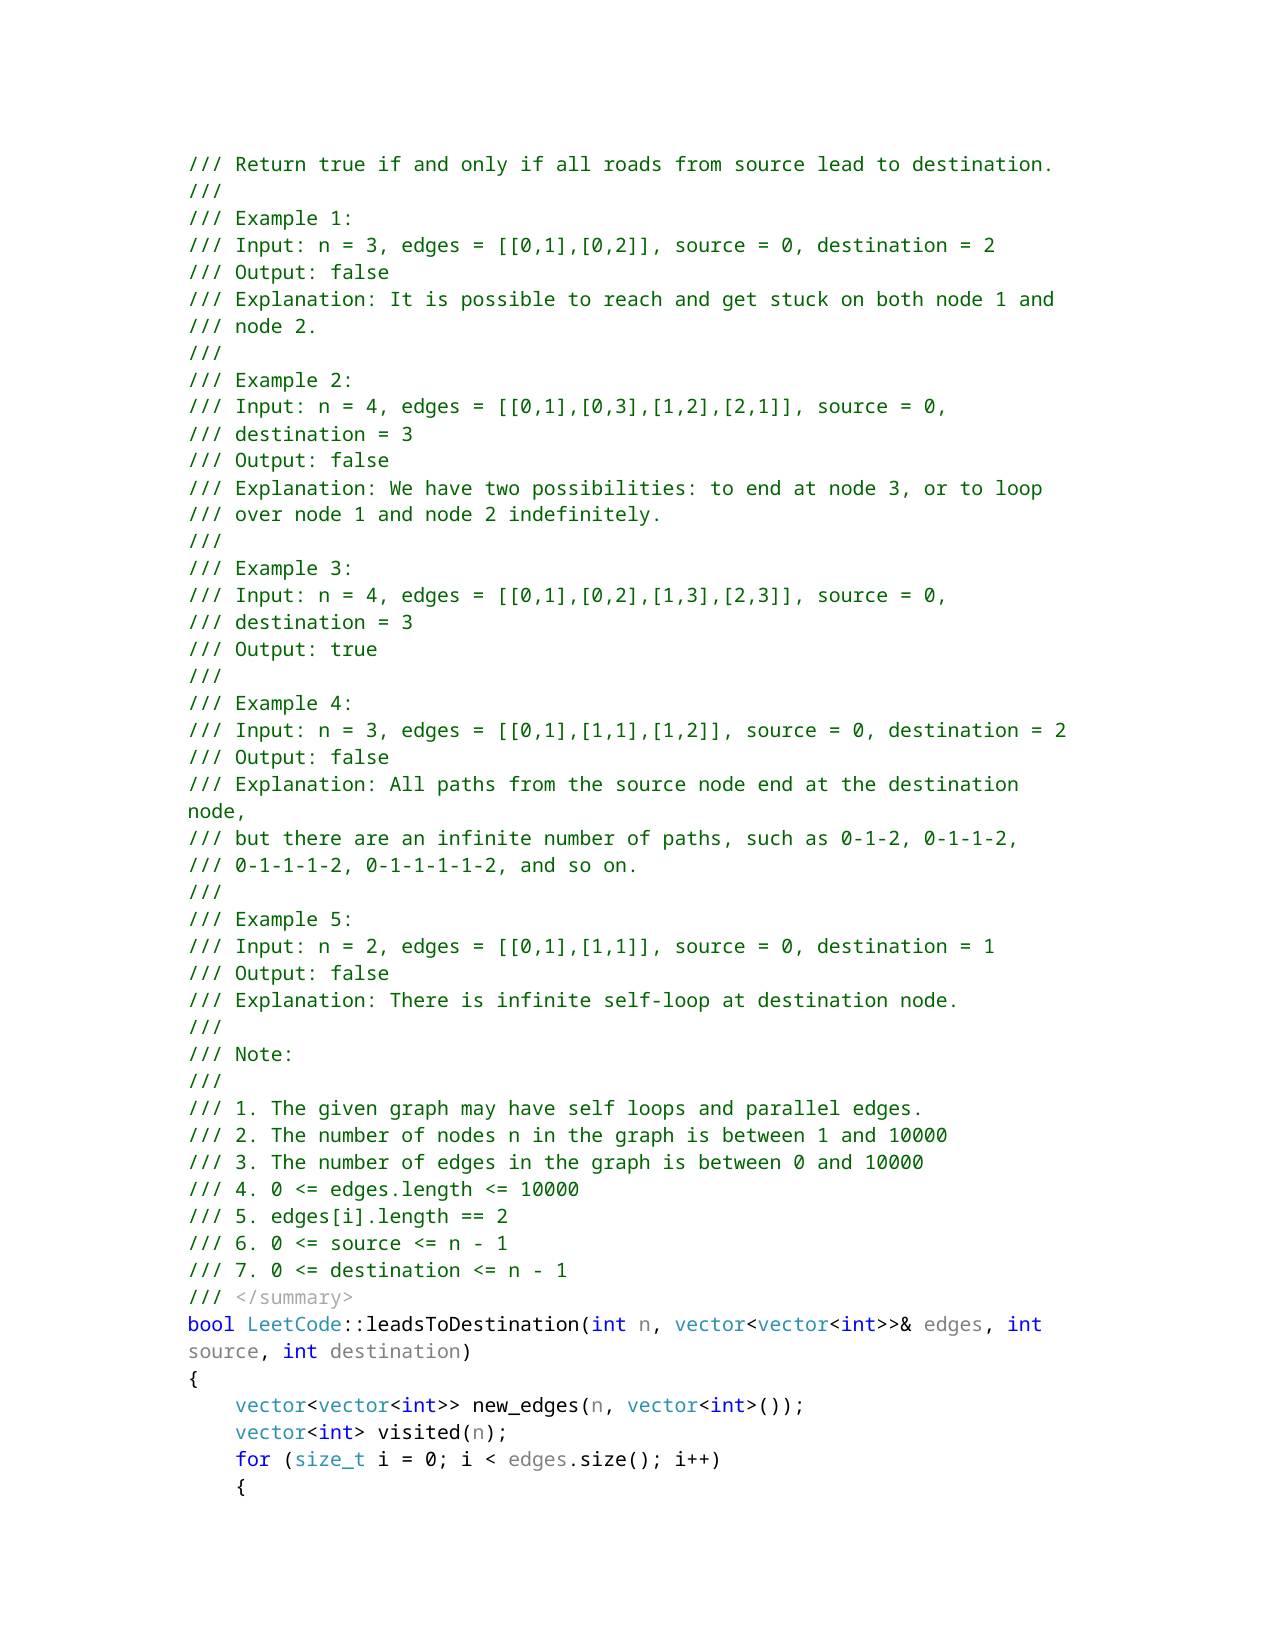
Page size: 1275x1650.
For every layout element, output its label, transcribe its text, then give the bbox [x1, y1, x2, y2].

text /// Return true if and only if all roads from source lead to destination. [187, 150, 1087, 177]
text /// Example 1: [187, 204, 1087, 231]
text /// [187, 177, 1087, 204]
text /// but there are an infinite number of paths, such as 0-1-2, 0-1-1-2, [187, 824, 1087, 851]
text /// Explanation: There is infinite self-loop at destination node. [187, 986, 1087, 1013]
text /// [187, 528, 1087, 555]
text /// Explanation: It is possible to reach and get stuck on both node 1 and [187, 285, 1087, 312]
text /// Example 3: [187, 555, 1087, 582]
text /// destination = 3 [187, 609, 1087, 636]
text /// Input: n = 4, edges = [[0,1],[0,2],[1,3],[2,3]], source = 0, [187, 582, 1087, 609]
text vector<vector<int>> new_edges(n, vector<int>()); [187, 1391, 1087, 1418]
text /// Output: false [187, 959, 1087, 986]
text /// Explanation: We have two possibilities: to end at node 3, or to loop [187, 474, 1087, 501]
text /// Example 2: [187, 366, 1087, 393]
text /// Note: [187, 1040, 1087, 1067]
text /// 7. 0 <= destination <= n - 1 [187, 1256, 1087, 1283]
text /// 1. The given graph may have self loops and parallel edges. [187, 1094, 1087, 1121]
text /// Output: false [187, 447, 1087, 474]
text /// 2. The number of nodes n in the graph is between 1 and 10000 [187, 1121, 1087, 1148]
text /// Explanation: All paths from the source node end at the destination node, [187, 771, 1087, 824]
text /// 4. 0 <= edges.length <= 10000 [187, 1175, 1087, 1202]
text /// Input: n = 3, edges = [[0,1],[1,1],[1,2]], source = 0, destination = 2 [187, 717, 1087, 743]
text /// [187, 663, 1087, 689]
text /// Output: false [187, 258, 1087, 285]
text /// [187, 1013, 1087, 1040]
text /// 0-1-1-1-2, 0-1-1-1-1-2, and so on. [187, 851, 1087, 878]
text /// Output: true [187, 636, 1087, 663]
text bool LeetCode::leadsToDestination(int n, vector<vector<int>>& edges, int source, int destination) [187, 1310, 1087, 1364]
text /// 6. 0 <= source <= n - 1 [187, 1229, 1087, 1256]
text /// Input: n = 4, edges = [[0,1],[0,3],[1,2],[2,1]], source = 0, [187, 393, 1087, 420]
text /// Input: n = 2, edges = [[0,1],[1,1]], source = 0, destination = 1 [187, 932, 1087, 959]
text /// Output: false [187, 743, 1087, 771]
text { [187, 1472, 1087, 1499]
text /// destination = 3 [187, 420, 1087, 447]
text /// [187, 1067, 1087, 1094]
text /// Example 4: [187, 689, 1087, 717]
text /// </summary> [187, 1283, 1087, 1310]
text for (size_t i = 0; i < edges.size(); i++) [187, 1445, 1087, 1472]
text /// Example 5: [187, 905, 1087, 932]
text /// over node 1 and node 2 indefinitely. [187, 501, 1087, 528]
text /// 3. The number of edges in the graph is between 0 and 10000 [187, 1148, 1087, 1175]
text /// Input: n = 3, edges = [[0,1],[0,2]], source = 0, destination = 2 [187, 231, 1087, 258]
text /// node 2. [187, 312, 1087, 339]
text vector<int> visited(n); [187, 1418, 1087, 1445]
text /// [187, 339, 1087, 366]
text { [187, 1364, 1087, 1391]
text /// 5. edges[i].length == 2 [187, 1202, 1087, 1229]
text /// [187, 878, 1087, 905]
